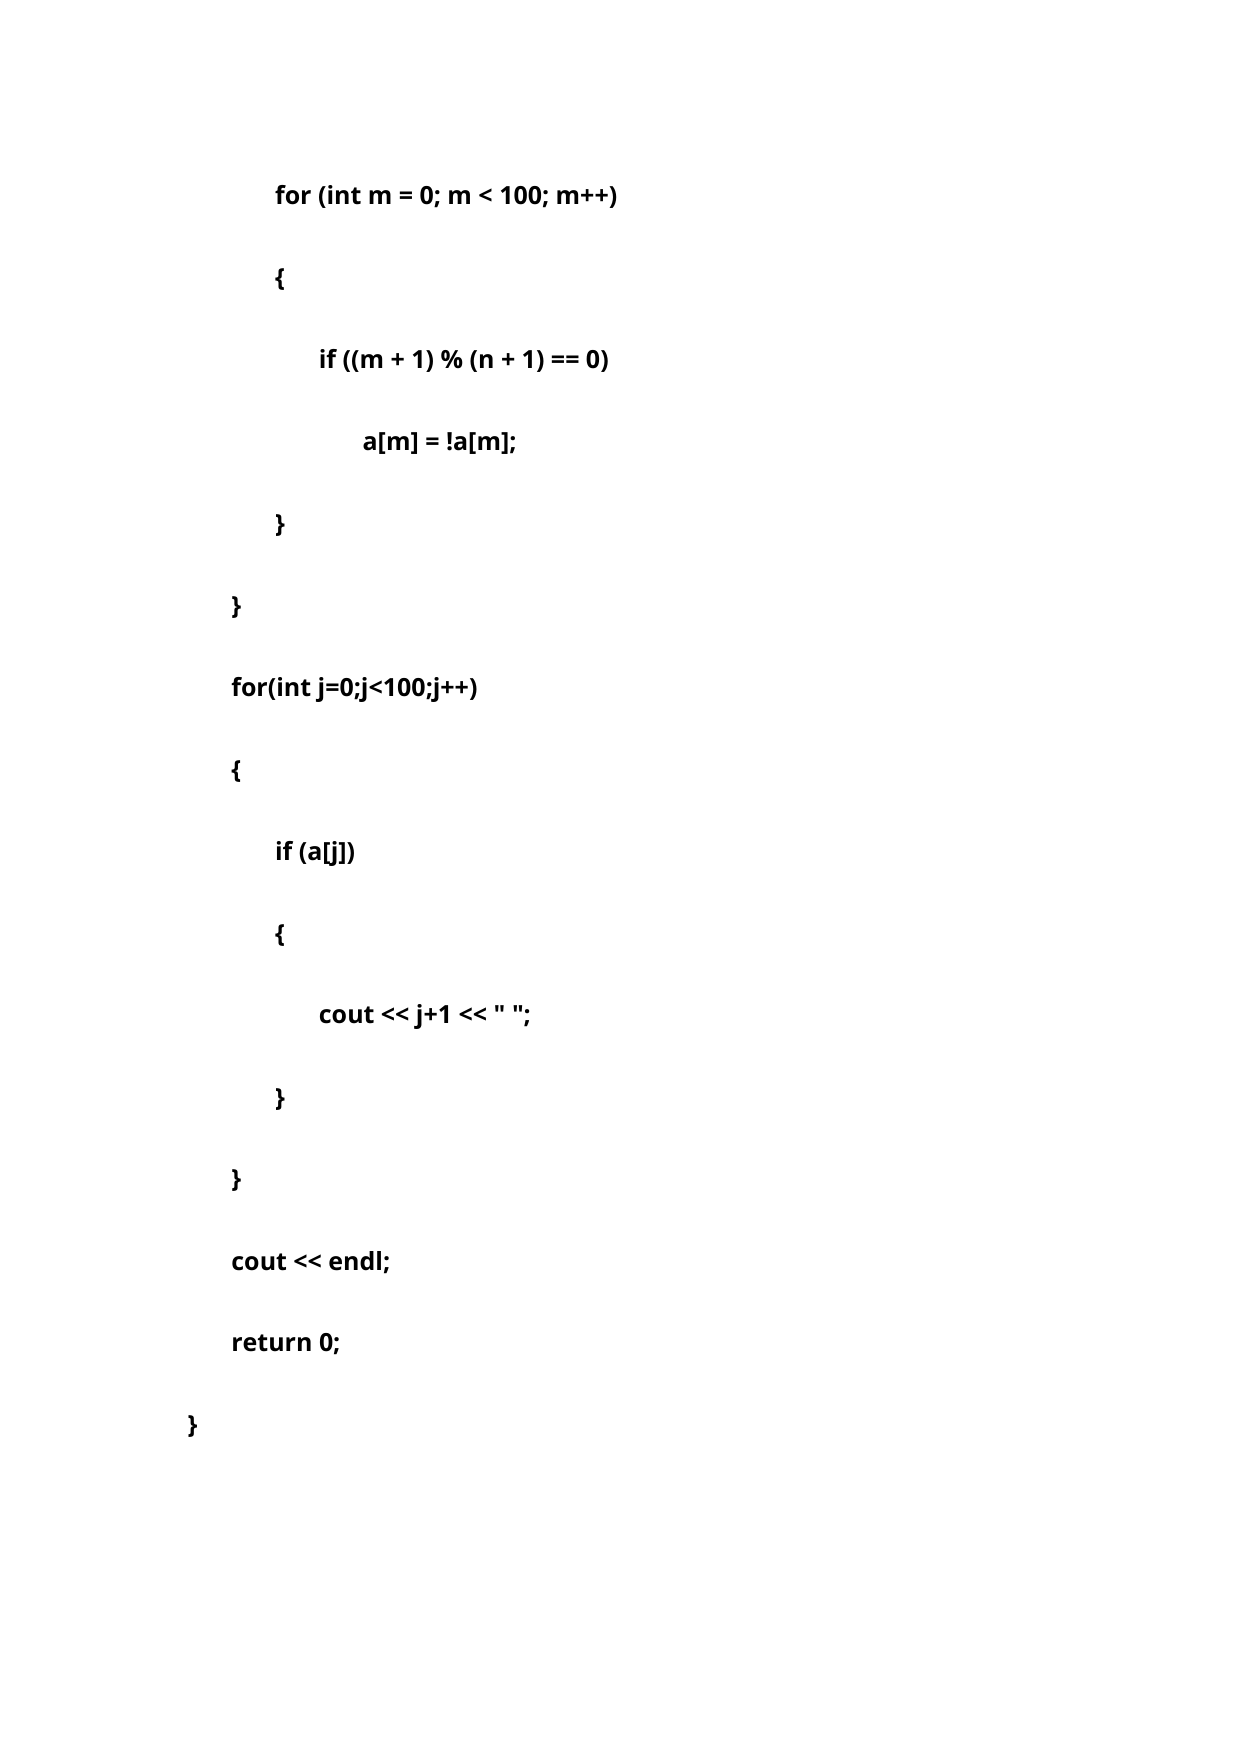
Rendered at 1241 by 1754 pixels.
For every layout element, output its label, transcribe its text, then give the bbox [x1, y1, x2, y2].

text { [187, 736, 1053, 801]
text cout << endl; [187, 1228, 1053, 1293]
text if ((m + 1) % (n + 1) == 0) [187, 326, 1053, 391]
text for(int j=0;j<100;j++) [187, 654, 1053, 719]
text { [187, 900, 1053, 965]
text return 0; [187, 1310, 1053, 1375]
text { [187, 244, 1053, 309]
text a[m] = !a[m]; [187, 408, 1053, 473]
text } [187, 1146, 1053, 1211]
text for (int m = 0; m < 100; m++) [187, 162, 1053, 227]
text if (a[j]) [187, 818, 1053, 883]
text cout << j+1 << " "; [187, 982, 1053, 1047]
text } [187, 1392, 1053, 1457]
text } [187, 572, 1053, 637]
text } [187, 1064, 1053, 1129]
text } [187, 490, 1053, 555]
